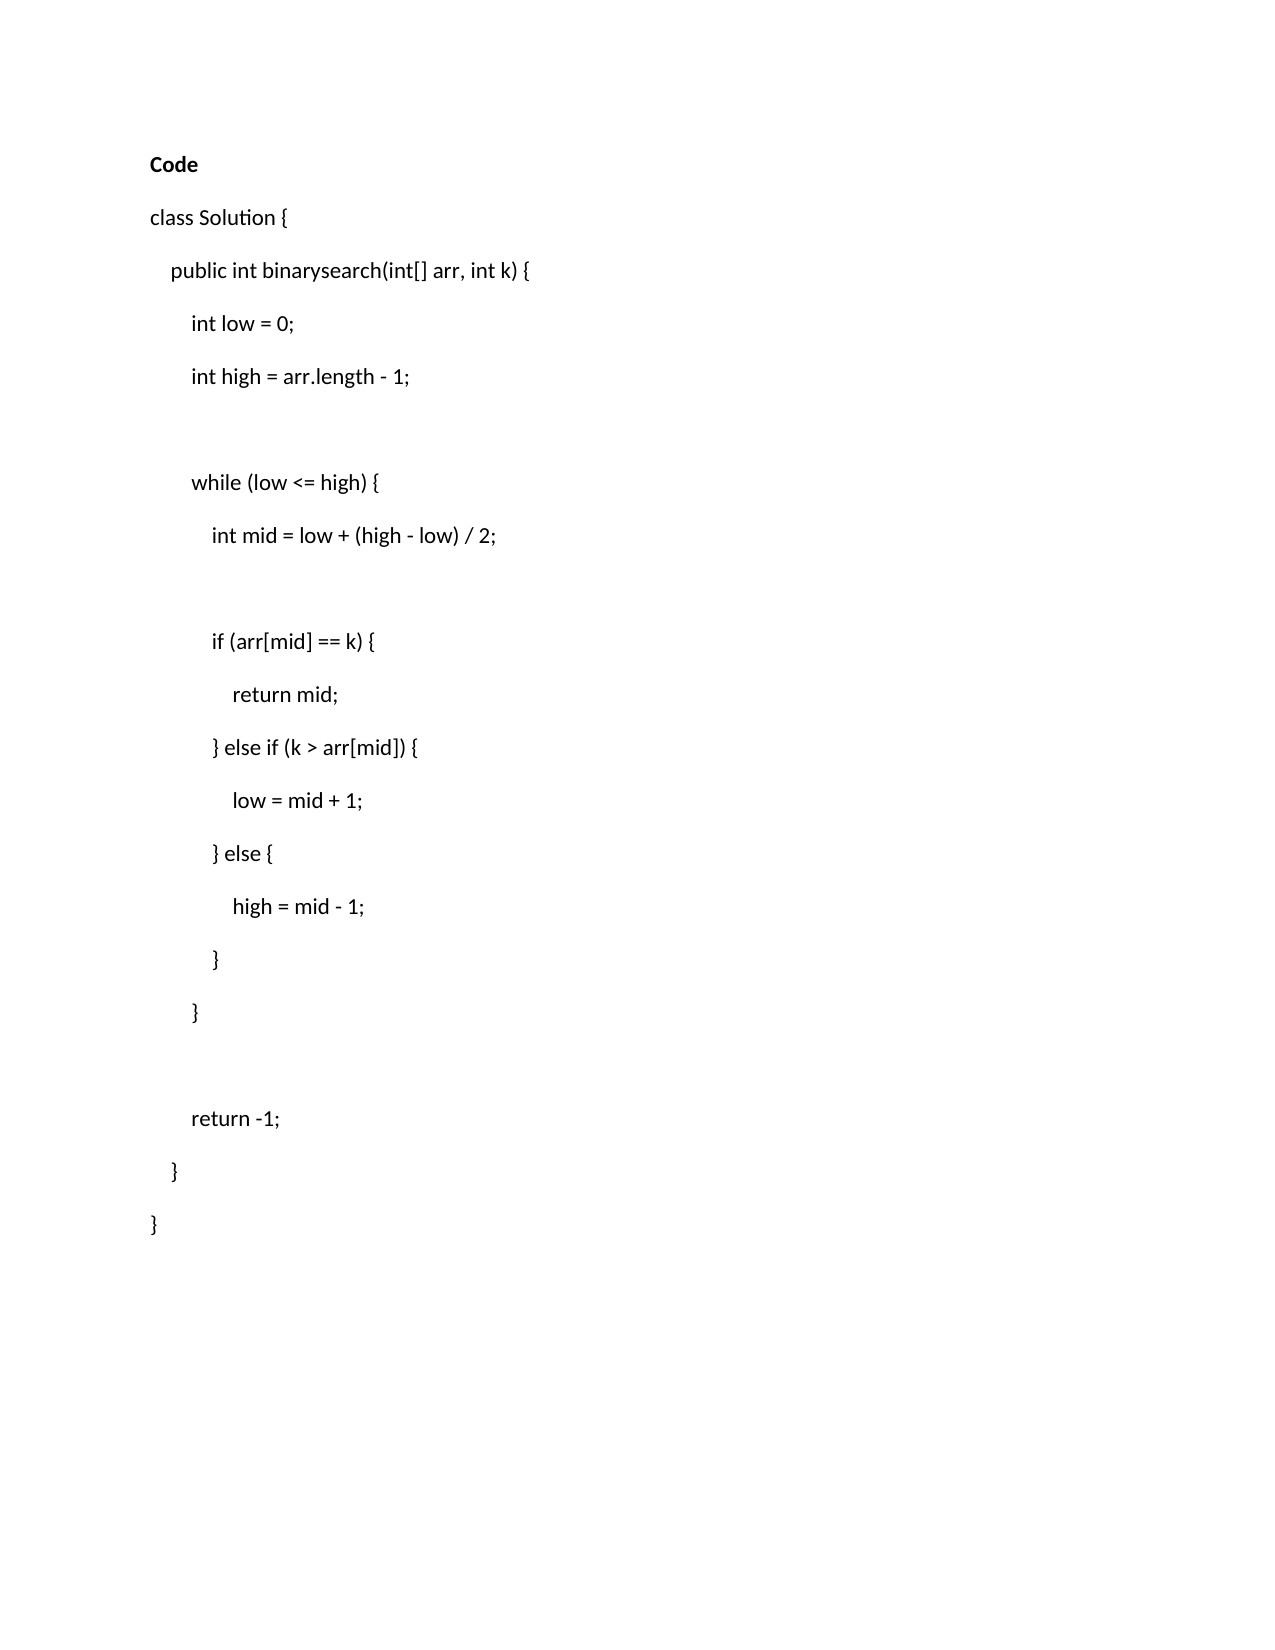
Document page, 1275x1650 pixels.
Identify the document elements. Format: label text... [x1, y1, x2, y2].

text } [150, 1157, 1125, 1185]
text } [150, 998, 1125, 1026]
text int high = arr.length - 1; [150, 362, 1125, 390]
text return -1; [150, 1104, 1125, 1132]
text public int binarysearch(int[] arr, int k) { [150, 256, 1125, 284]
text if (arr[mid] == k) { [150, 627, 1125, 655]
text } [150, 1210, 1125, 1238]
text Code [150, 150, 1125, 178]
text int low = 0; [150, 309, 1125, 337]
text } [150, 945, 1125, 973]
text while (low <= high) { [150, 468, 1125, 496]
text class Solution { [150, 203, 1125, 231]
text low = mid + 1; [150, 786, 1125, 814]
text int mid = low + (high - low) / 2; [150, 521, 1125, 549]
text high = mid - 1; [150, 892, 1125, 920]
text return mid; [150, 680, 1125, 708]
text } else if (k > arr[mid]) { [150, 733, 1125, 761]
text } else { [150, 839, 1125, 867]
